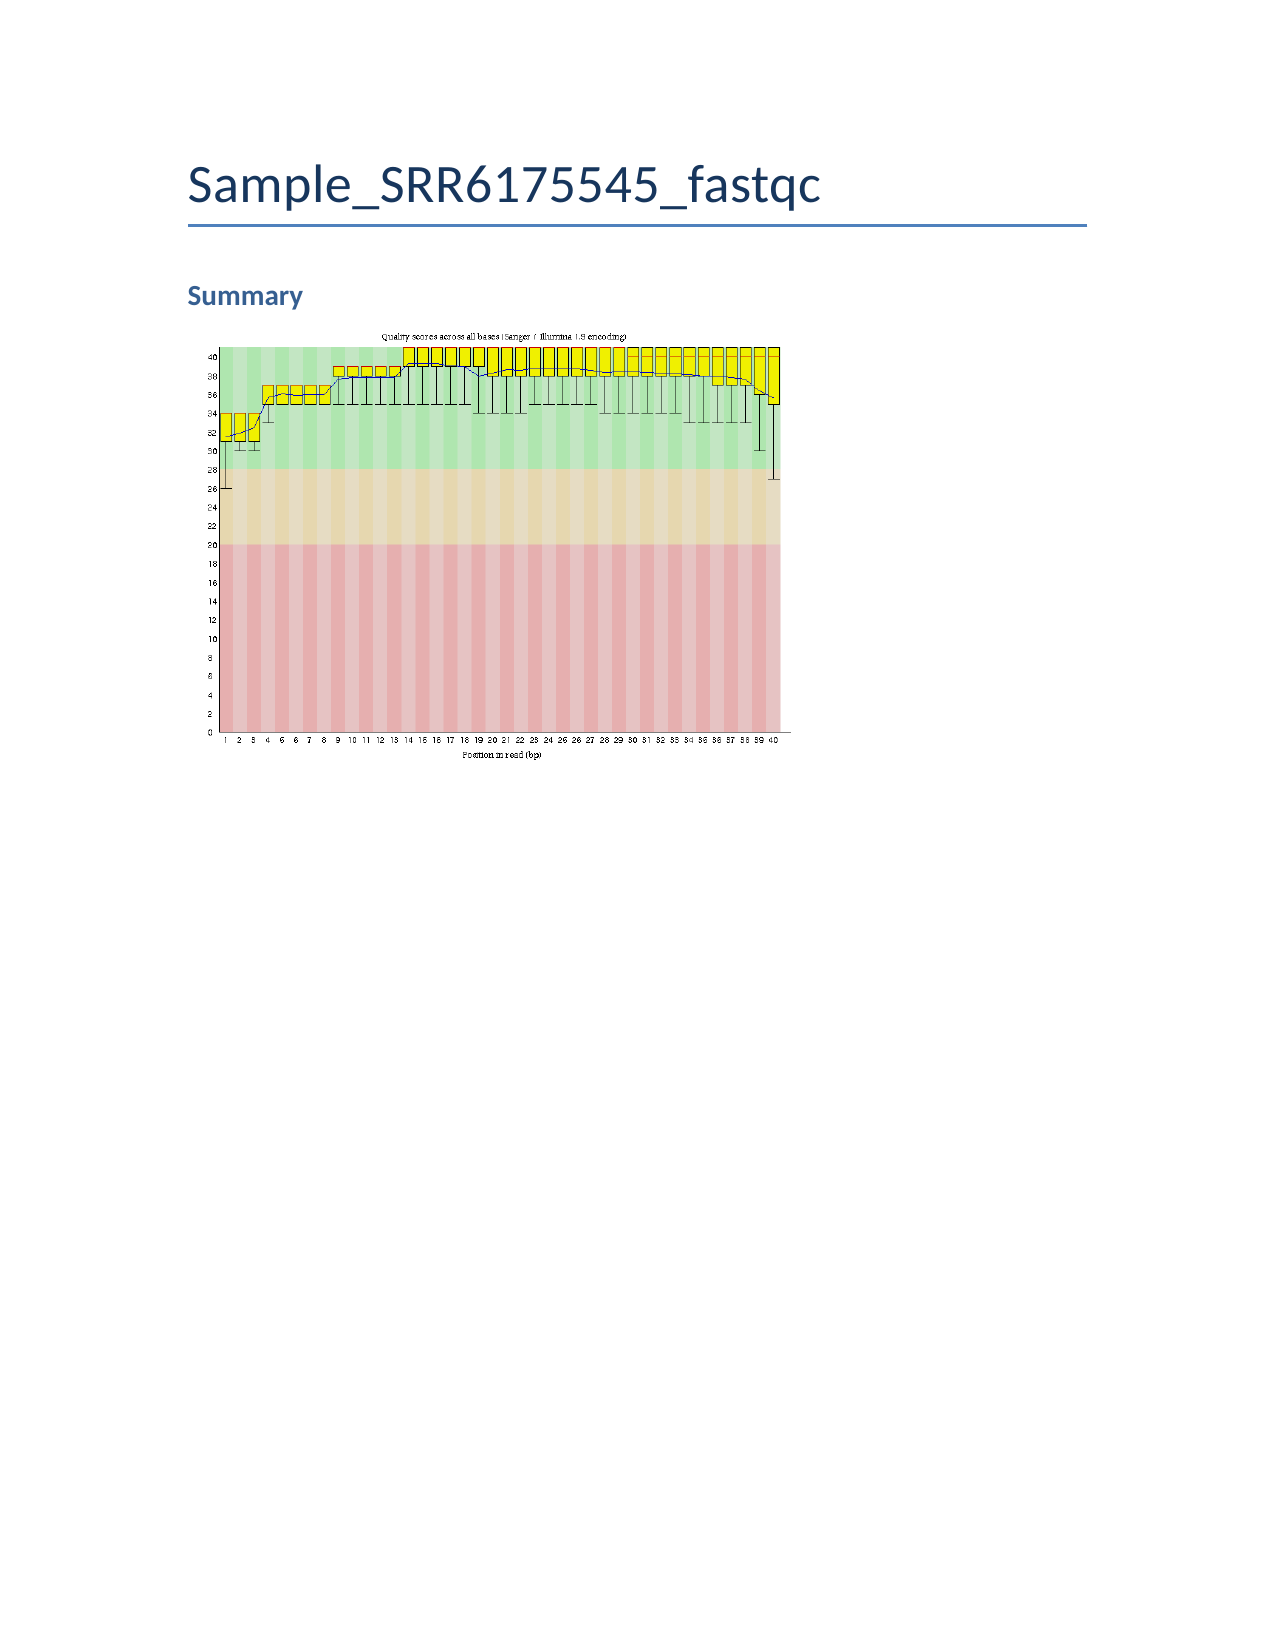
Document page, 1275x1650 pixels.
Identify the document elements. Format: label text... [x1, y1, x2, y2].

picture [206, 317, 797, 761]
subtitle Summary [187, 277, 1087, 312]
title Sample_SRR6175545_fastqc [187, 150, 1087, 227]
